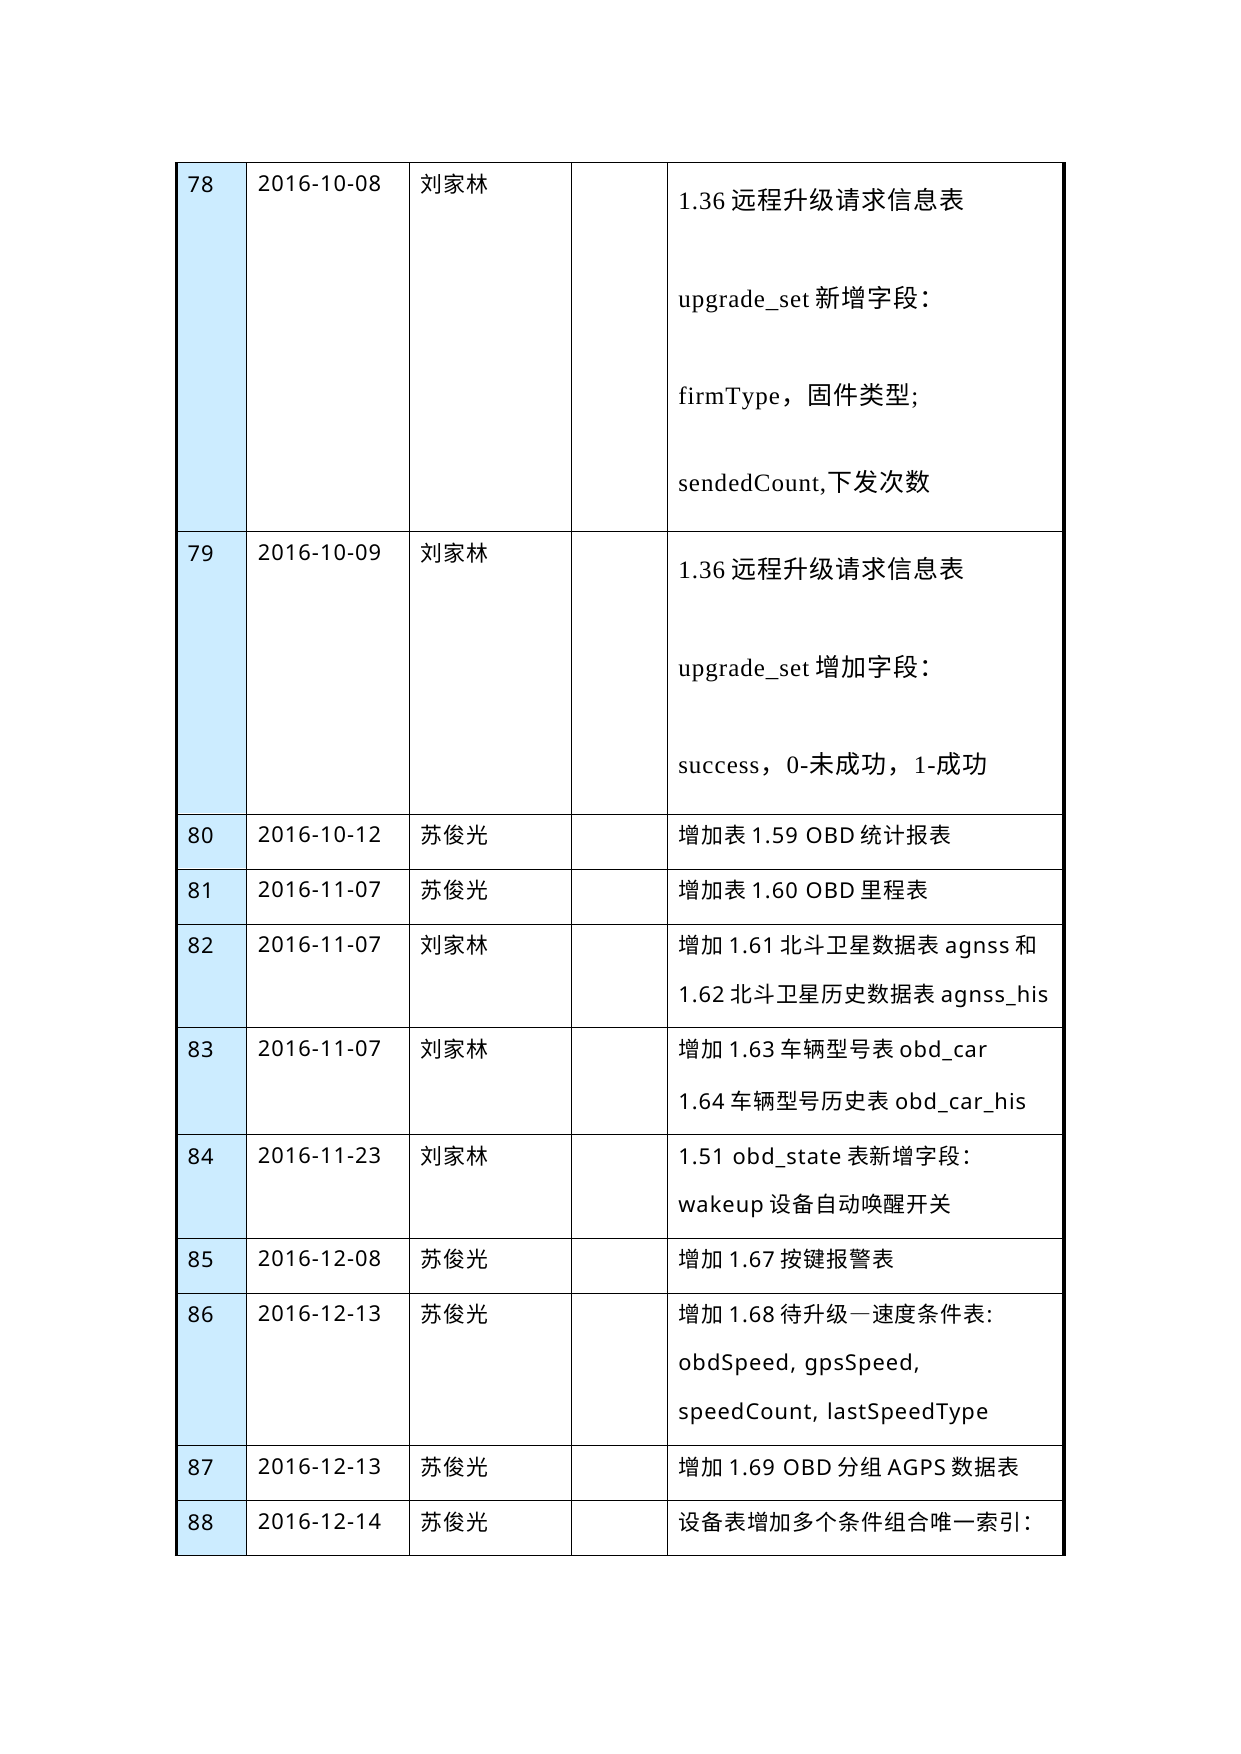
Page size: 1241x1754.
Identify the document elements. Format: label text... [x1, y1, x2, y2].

table_cell 1.36远程升级请求信息表 upgrade_set增加字段：success，0-未成功，1-成功 [668, 532, 1062, 813]
table_cell 苏俊光 [410, 1501, 571, 1555]
table_cell [178, 925, 246, 1027]
table_cell 刘家林 [410, 163, 571, 531]
table_cell 2016-10-12 [247, 815, 409, 868]
table_cell 增加1.61北斗卫星数据表agnss和1.62北斗卫星历史数据表agnss_his [668, 925, 1062, 1027]
table_cell 2016-11-07 [247, 925, 409, 1027]
table_cell [572, 1446, 667, 1500]
table_cell [178, 815, 246, 868]
table_cell 苏俊光 [410, 1239, 571, 1293]
table_cell [572, 1239, 667, 1293]
table_cell 2016-12-13 [247, 1446, 409, 1500]
table_cell [572, 1028, 667, 1134]
table_cell [178, 1239, 246, 1293]
table_cell [178, 1501, 246, 1555]
table_cell 2016-11-23 [247, 1135, 409, 1238]
table_cell [572, 925, 667, 1027]
table_cell 刘家林 [410, 1028, 571, 1134]
table_cell 1.51 obd_state表新增字段：wakeup设备自动唤醒开关 [668, 1135, 1062, 1238]
table_cell [572, 815, 667, 868]
table_cell 苏俊光 [410, 870, 571, 924]
table_cell 刘家林 [410, 925, 571, 1027]
table_cell 刘家林 [410, 1135, 571, 1238]
table_cell 苏俊光 [410, 815, 571, 868]
table_cell 2016-12-13 [247, 1294, 409, 1445]
table_cell 增加表1.60 OBD里程表 [668, 870, 1062, 924]
table_cell [572, 1135, 667, 1238]
table_cell 2016-12-08 [247, 1239, 409, 1293]
table_cell [178, 532, 246, 813]
table_cell 2016-10-08 [247, 163, 409, 531]
table_cell [572, 870, 667, 924]
table_cell [572, 163, 667, 531]
table_cell 增加表1.59 OBD统计报表 [668, 815, 1062, 868]
table_cell 2016-11-07 [247, 1028, 409, 1134]
table_cell 增加1.63车辆型号表obd_car 1.64车辆型号历史表obd_car_his [668, 1028, 1062, 1134]
table_cell [178, 870, 246, 924]
table_cell [178, 1294, 246, 1445]
table_cell [572, 1294, 667, 1445]
table_cell [572, 1501, 667, 1555]
table_cell [572, 532, 667, 813]
table_cell 增加1.69 OBD分组AGPS数据表 [668, 1446, 1062, 1500]
table_cell 2016-11-07 [247, 870, 409, 924]
table_cell [178, 1446, 246, 1500]
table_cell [668, 1501, 1062, 1555]
table_cell 苏俊光 [410, 1446, 571, 1500]
table_cell 增加1.67按键报警表 [668, 1239, 1062, 1293]
table_cell [178, 163, 246, 531]
table_cell 2016-10-09 [247, 532, 409, 813]
table_cell 1.36远程升级请求信息表 upgrade_set新增字段：firmType，固件类型; sendedCount,下发次数 [668, 163, 1062, 531]
table_cell 苏俊光 [410, 1294, 571, 1445]
table_cell 增加1.68待升级—速度条件表: obdSpeed, gpsSpeed, speedCount, lastSpeedType [668, 1294, 1062, 1445]
table_cell 刘家林 [410, 532, 571, 813]
table_cell [178, 1135, 246, 1238]
table_cell [178, 1028, 246, 1134]
table_cell 2016-12-14 [247, 1501, 409, 1555]
